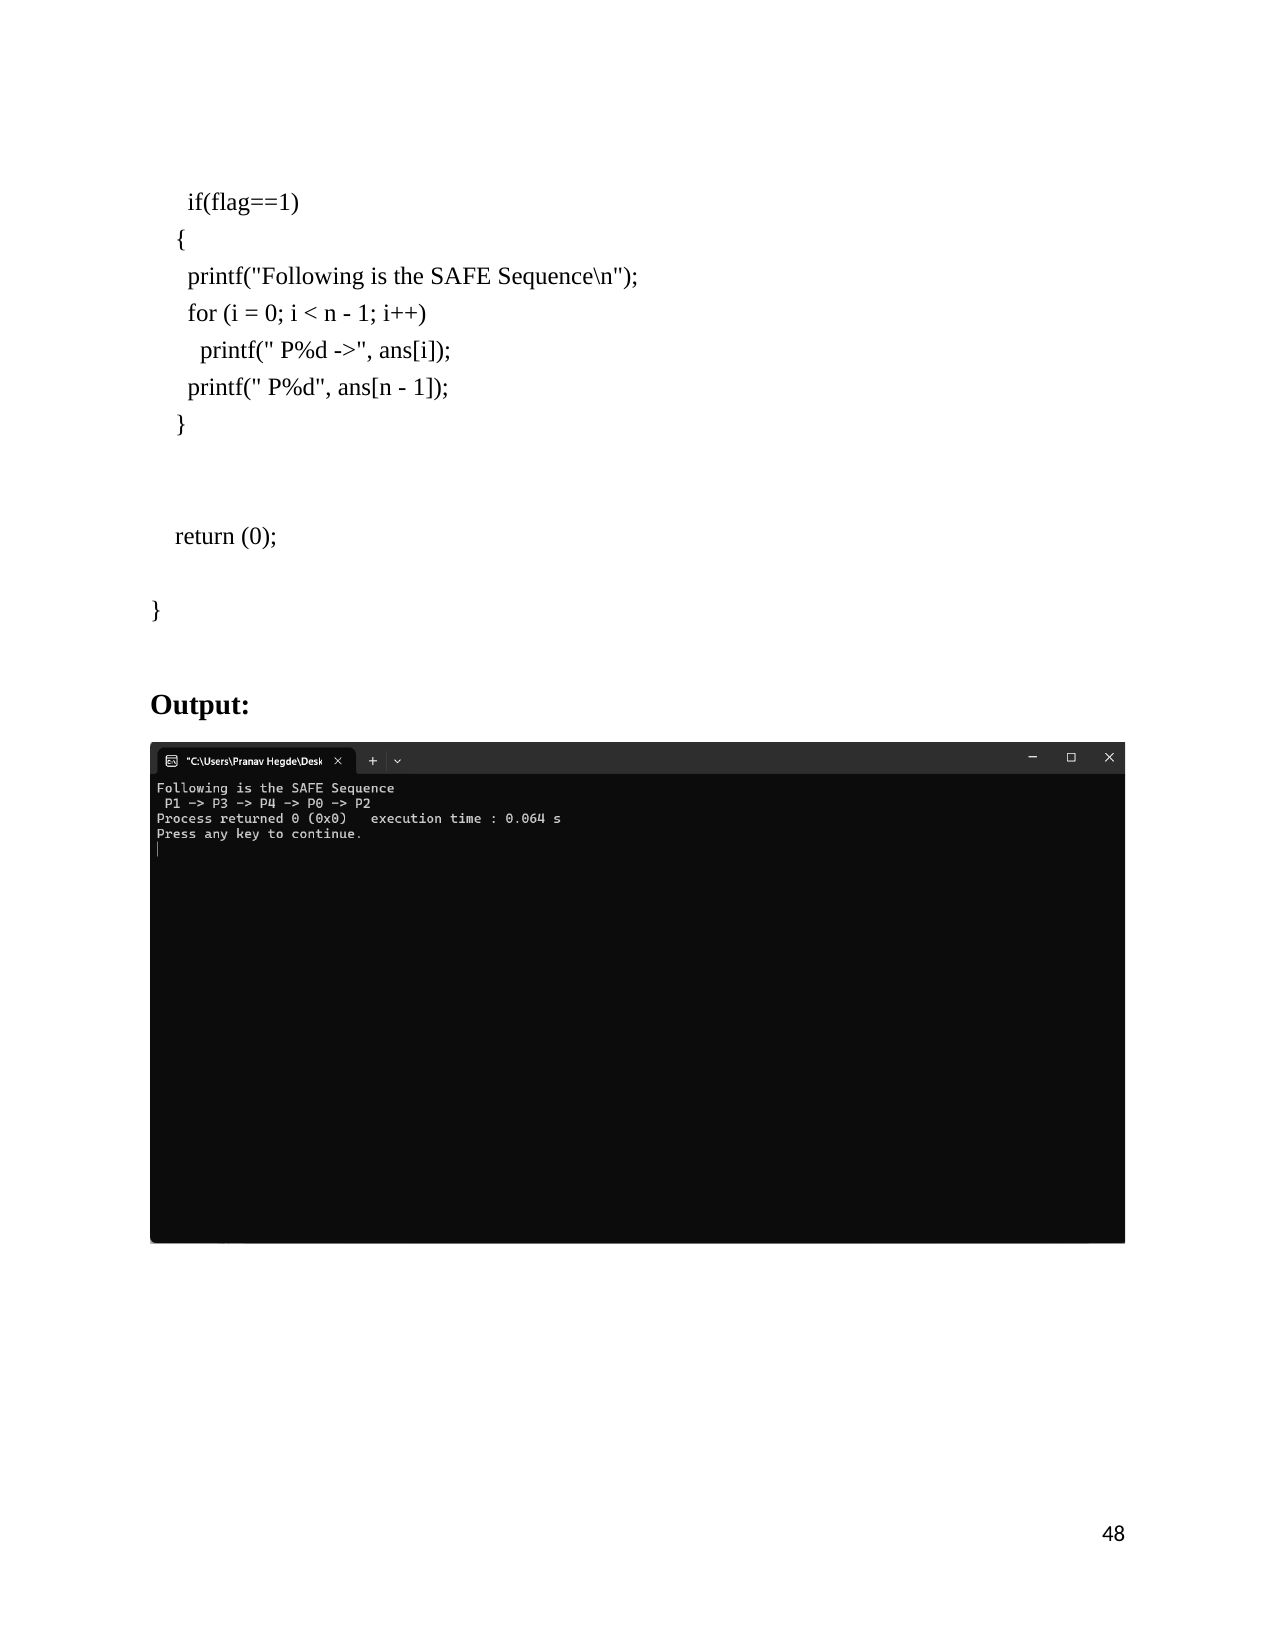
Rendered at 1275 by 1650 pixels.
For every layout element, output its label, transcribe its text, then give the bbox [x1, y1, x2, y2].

text { [150, 224, 1125, 253]
text } [150, 595, 1125, 624]
text printf(" P%d", ans[n - 1]); [150, 372, 1125, 401]
text } [150, 409, 1125, 438]
picture [150, 742, 1125, 1244]
text return (0); [150, 521, 1125, 549]
text Output: [150, 687, 1125, 721]
text printf("Following is the SAFE Sequence\n"); [150, 261, 1125, 290]
text if(flag==1) [150, 187, 1125, 216]
text for (i = 0; i < n - 1; i++) [150, 298, 1125, 327]
text printf(" P%d ->", ans[i]); [150, 335, 1125, 364]
